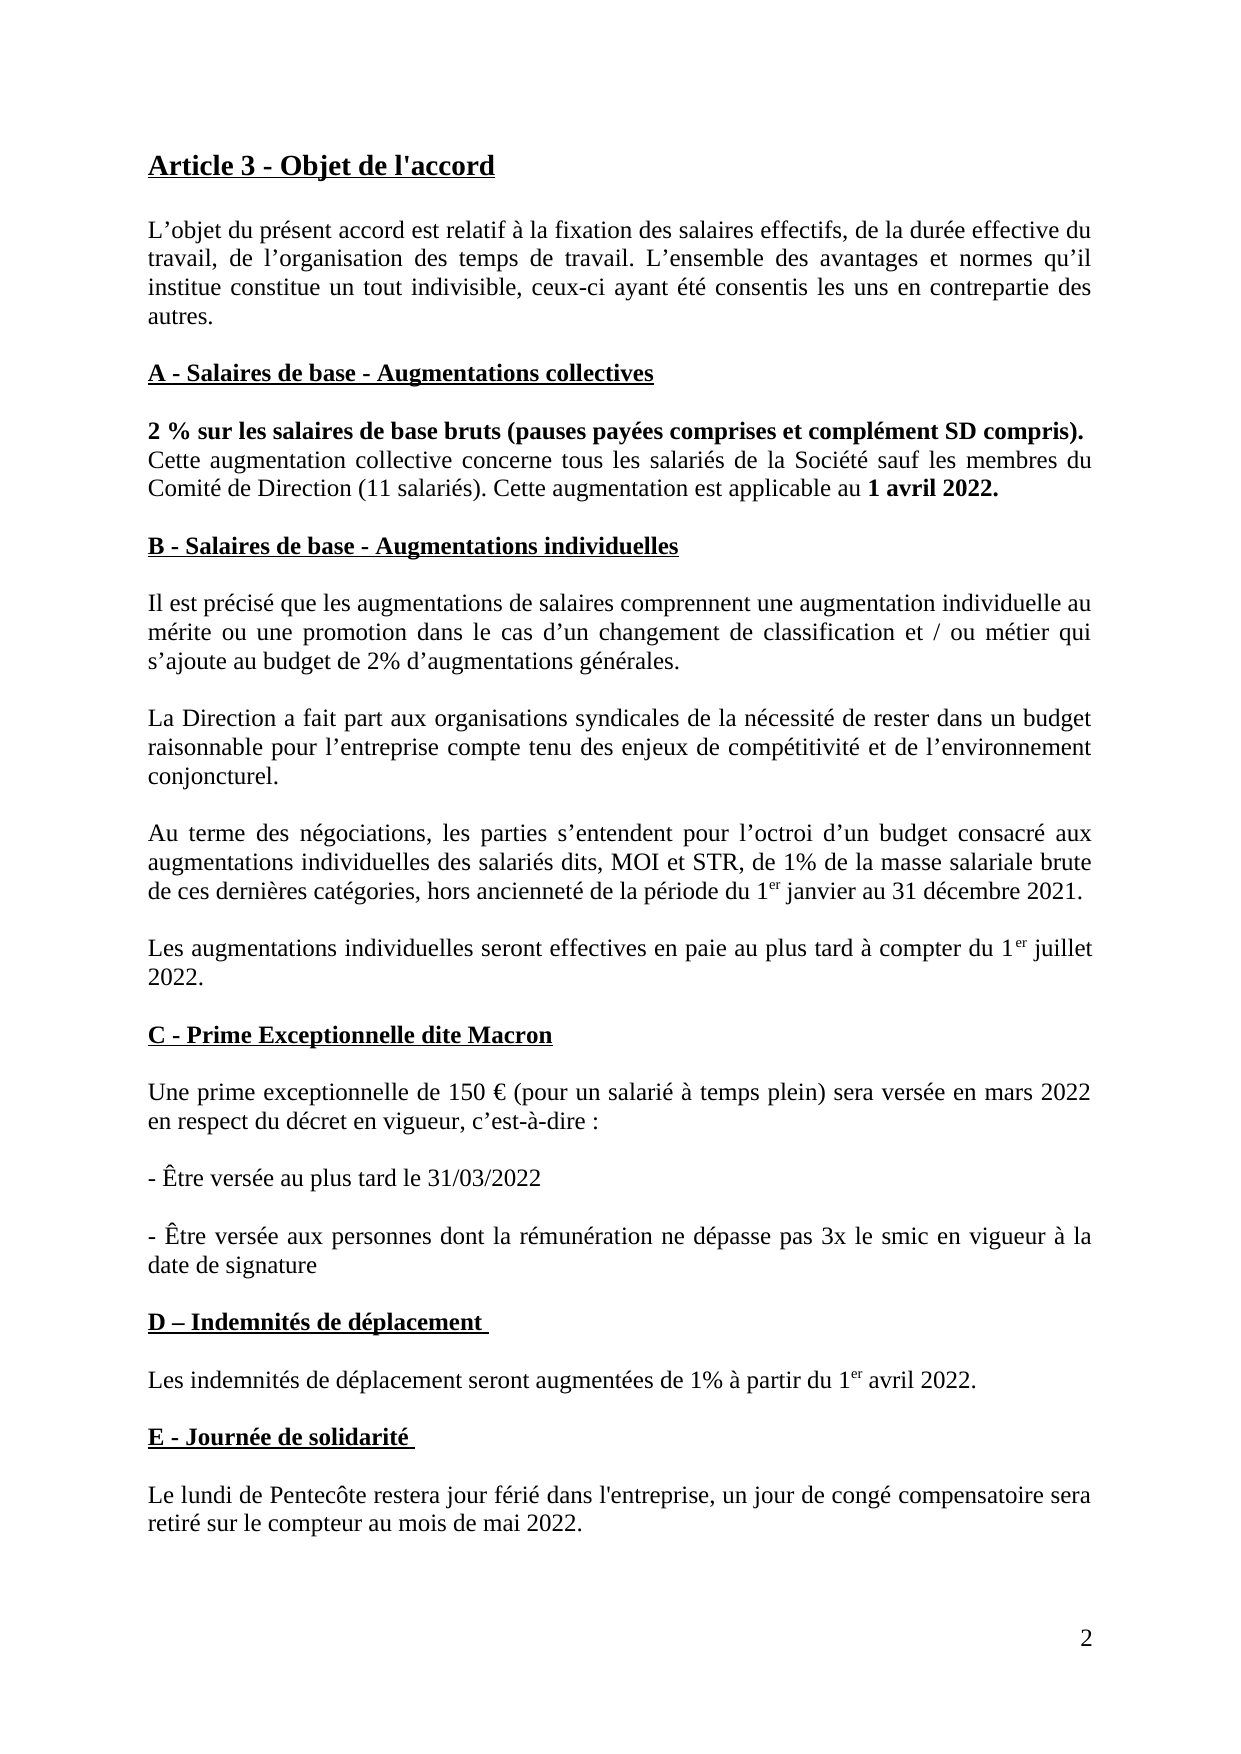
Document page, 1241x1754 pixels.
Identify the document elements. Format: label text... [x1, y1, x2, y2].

text D – Indemnités de déplacement [148, 1307, 1093, 1336]
text Une prime exceptionnelle de 150 € (pour un salarié à temps plein) sera versée en mars 2022 en respect du décret en vigueur, c’est-à-dire : [148, 1077, 1093, 1135]
text Il est précisé que les augmentations de salaires comprennent une augmentation individuelle au mérite ou une promotion dans le cas d’un changement de classification et / ou métier qui s’ajoute au budget de 2% d’augmentations générales. [148, 588, 1093, 675]
text Les indemnités de déplacement seront augmentées de 1% à partir du 1er avril 2022. [148, 1365, 1093, 1393]
text - Être versée au plus tard le 31/03/2022 [148, 1163, 1093, 1192]
text Le lundi de Pentecôte restera jour férié dans l'entreprise, un jour de congé compensatoire sera retiré sur le compteur au mois de mai 2022. [148, 1480, 1093, 1537]
text La Direction a fait part aux organisations syndicales de la nécessité de rester dans un budget raisonnable pour l’entreprise compte tenu des enjeux de compétitivité et de l’environnement conjoncturel. [148, 703, 1093, 790]
text 2 % sur les salaires de base bruts (pauses payées comprises et complément SD compris). [148, 416, 1093, 445]
text L’objet du présent accord est relatif à la fixation des salaires effectifs, de la durée effective du travail, de l’organisation des temps de travail. L’ensemble des avantages et normes qu’il institue constitue un tout indivisible, ceux-ci ayant été consentis les uns en contrepartie des autres. [148, 215, 1093, 330]
text C - Prime Exceptionnelle dite Macron [148, 1020, 1093, 1048]
text Les augmentations individuelles seront effectives en paie au plus tard à compter du 1er juillet 2022. [148, 933, 1093, 991]
text Cette augmentation collective concerne tous les salariés de la Société sauf les membres du Comité de Direction (11 salariés). Cette augmentation est applicable au 1 avril 2022. [148, 445, 1093, 502]
text E - Journée de solidarité [148, 1422, 1093, 1451]
text A - Salaires de base - Augmentations collectives [148, 358, 1093, 387]
text B - Salaires de base - Augmentations individuelles [148, 531, 1093, 560]
text Au terme des négociations, les parties s’entendent pour l’octroi d’un budget consacré aux augmentations individuelles des salariés dits, MOI et STR, de 1% de la masse salariale brute de ces dernières catégories, hors ancienneté de la période du 1er janvier au 31 décembre 2021. [148, 818, 1093, 905]
text Article 3 - Objet de l'accord [148, 148, 1093, 181]
text - Être versée aux personnes dont la rémunération ne dépasse pas 3x le smic en vigueur à la date de signature [148, 1221, 1093, 1278]
